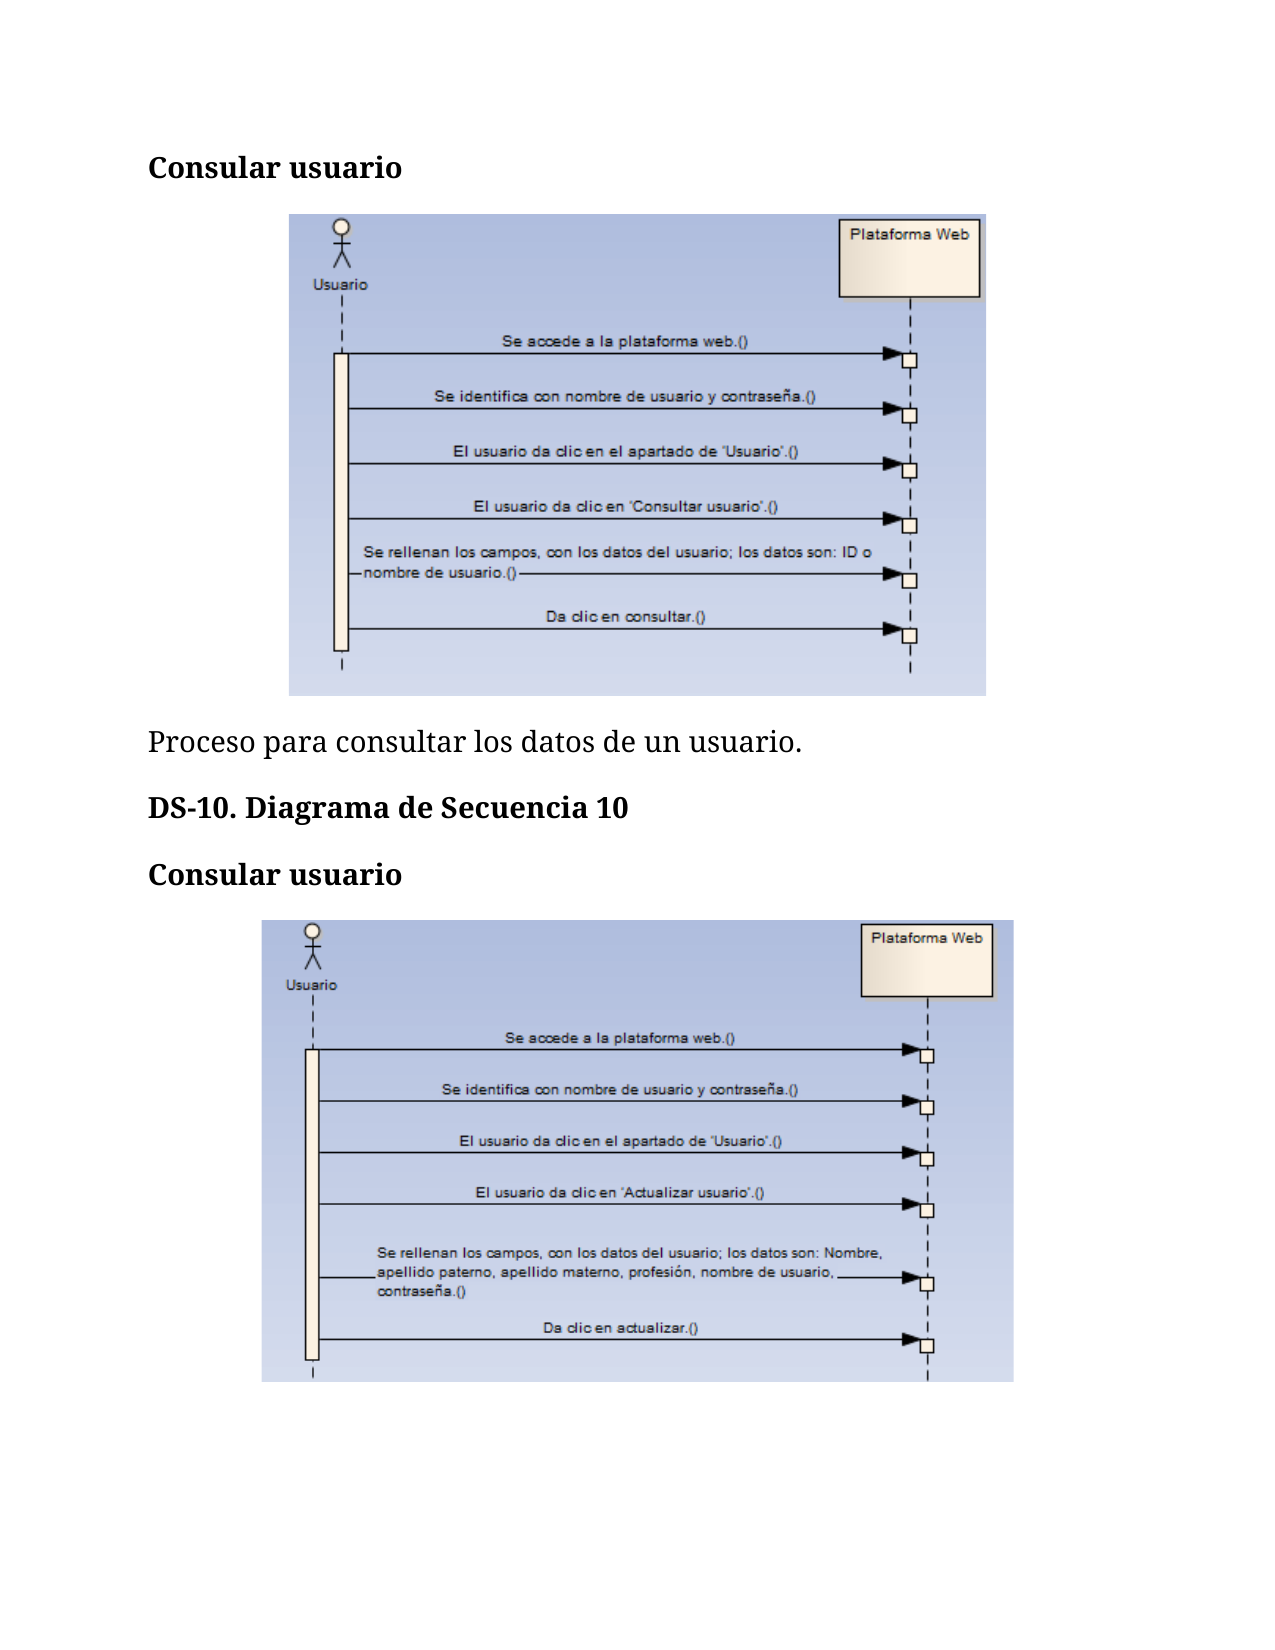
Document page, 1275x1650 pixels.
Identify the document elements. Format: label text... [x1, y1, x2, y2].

text Consular usuario [148, 854, 1127, 893]
text Proceso para consultar los datos de un usuario. [148, 721, 1127, 761]
text Consular usuario [148, 148, 1127, 187]
text DS-10. Diagrama de Secuencia 10 [148, 787, 1127, 827]
